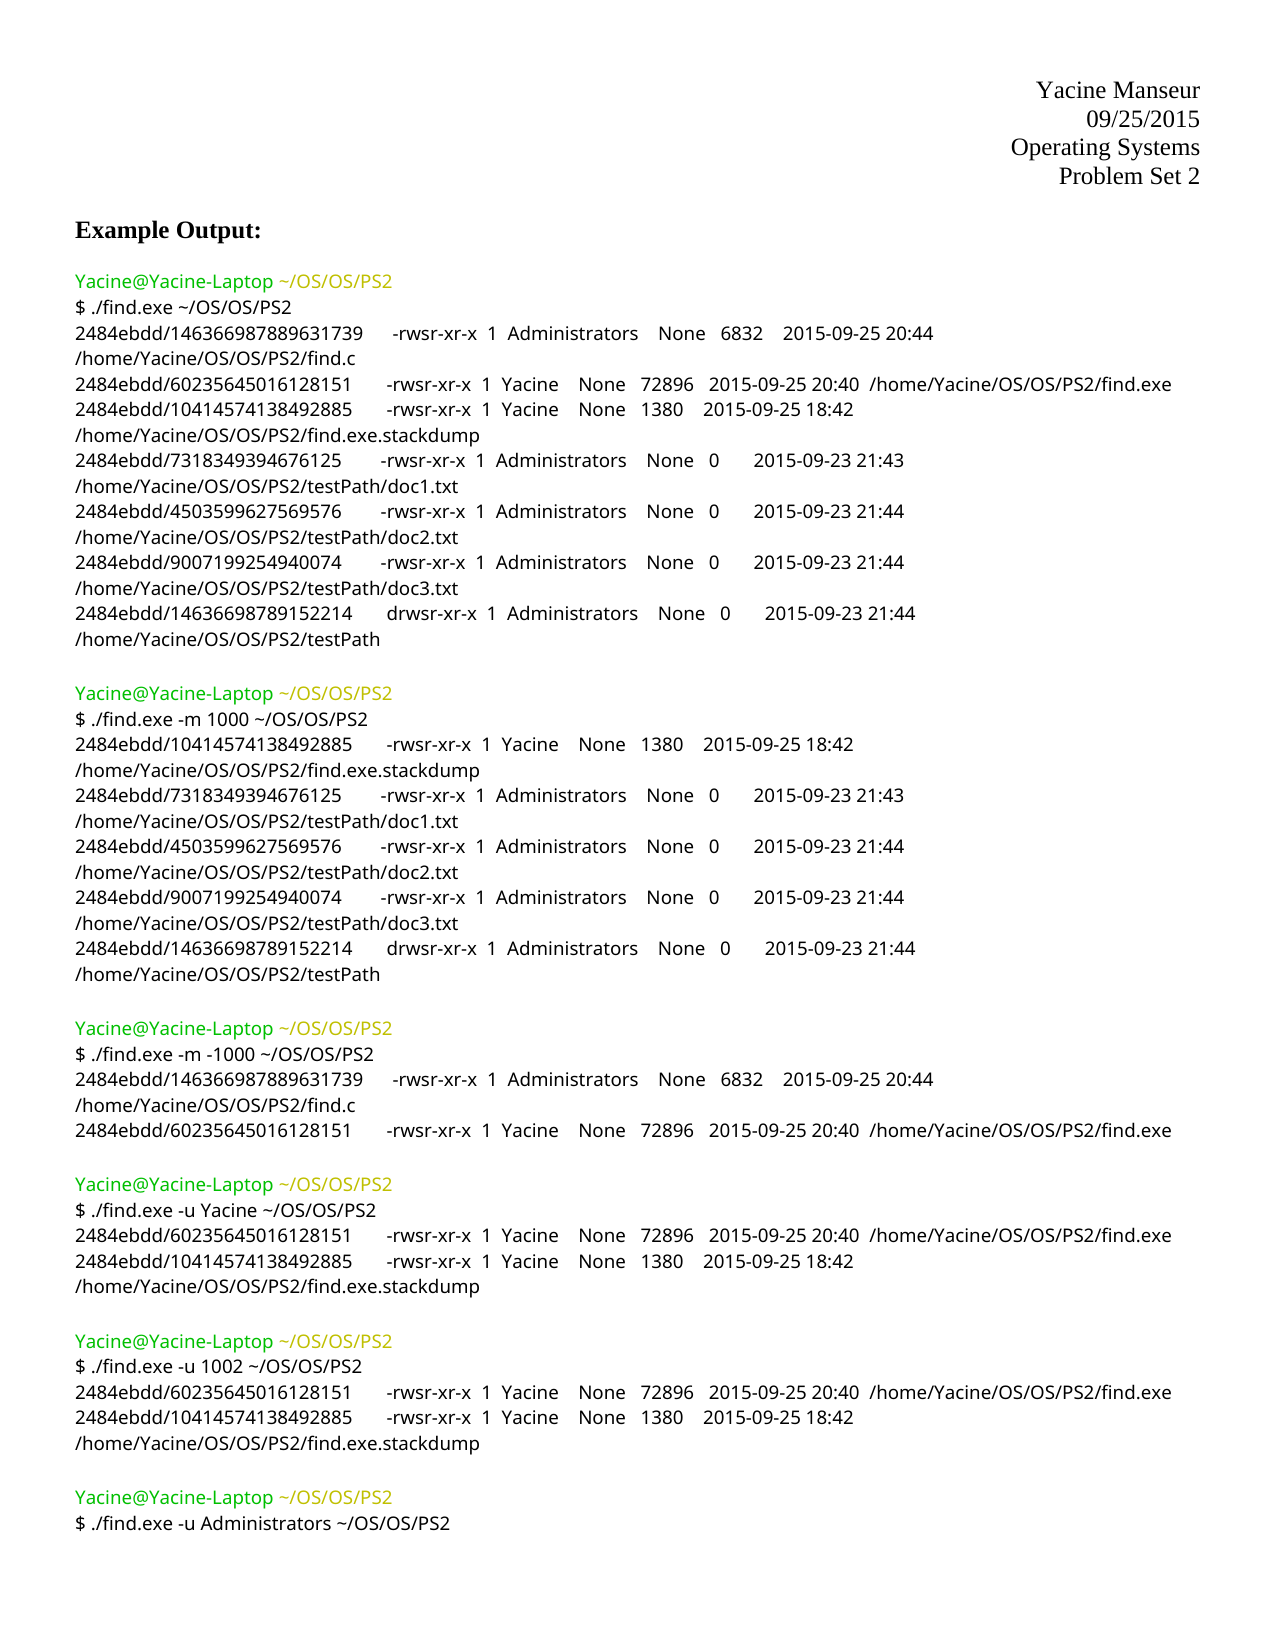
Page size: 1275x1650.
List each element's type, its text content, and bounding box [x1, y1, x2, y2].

text 2484ebdd/9007199254940074 -rwsr-xr-x 1 Administrators None 0 2015-09-23 21:44 /home/Yacine/OS/OS/PS2/testPath/doc3.txt [75, 884, 1200, 936]
text 2484ebdd/60235645016128151 -rwsr-xr-x 1 Yacine None 72896 2015-09-25 20:40 /home/Yacine/OS/OS/PS2/find.exe [75, 1223, 1200, 1248]
text 2484ebdd/9007199254940074 -rwsr-xr-x 1 Administrators None 0 2015-09-23 21:44 /home/Yacine/OS/OS/PS2/testPath/doc3.txt [75, 549, 1200, 601]
text Yacine@Yacine-Laptop ~/OS/OS/PS2 [75, 680, 1200, 706]
text 2484ebdd/60235645016128151 -rwsr-xr-x 1 Yacine None 72896 2015-09-25 20:40 /home/Yacine/OS/OS/PS2/find.exe [75, 1379, 1200, 1404]
text 2484ebdd/10414574138492885 -rwsr-xr-x 1 Yacine None 1380 2015-09-25 18:42 /home/Yacine/OS/OS/PS2/find.exe.stackdump [75, 731, 1200, 782]
text $ ./find.exe -m 1000 ~/OS/OS/PS2 [75, 706, 1200, 731]
text Yacine@Yacine-Laptop ~/OS/OS/PS2 [75, 1328, 1200, 1353]
text Problem Set 2 [75, 161, 1200, 190]
text 2484ebdd/7318349394676125 -rwsr-xr-x 1 Administrators None 0 2015-09-23 21:43 /home/Yacine/OS/OS/PS2/testPath/doc1.txt [75, 447, 1200, 498]
text 2484ebdd/10414574138492885 -rwsr-xr-x 1 Yacine None 1380 2015-09-25 18:42 /home/Yacine/OS/OS/PS2/find.exe.stackdump [75, 1248, 1200, 1299]
text 2484ebdd/4503599627569576 -rwsr-xr-x 1 Administrators None 0 2015-09-23 21:44 /home/Yacine/OS/OS/PS2/testPath/doc2.txt [75, 498, 1200, 549]
text 2484ebdd/10414574138492885 -rwsr-xr-x 1 Yacine None 1380 2015-09-25 18:42 /home/Yacine/OS/OS/PS2/find.exe.stackdump [75, 1404, 1200, 1456]
text $ ./find.exe -u Administrators ~/OS/OS/PS2 [75, 1510, 1200, 1535]
text 2484ebdd/14636698789152214 drwsr-xr-x 1 Administrators None 0 2015-09-23 21:44 /home/Yacine/OS/OS/PS2/testPath [75, 601, 1200, 652]
text 2484ebdd/10414574138492885 -rwsr-xr-x 1 Yacine None 1380 2015-09-25 18:42 /home/Yacine/OS/OS/PS2/find.exe.stackdump [75, 396, 1200, 447]
text Yacine@Yacine-Laptop ~/OS/OS/PS2 [75, 1015, 1200, 1041]
text 2484ebdd/60235645016128151 -rwsr-xr-x 1 Yacine None 72896 2015-09-25 20:40 /home/Yacine/OS/OS/PS2/find.exe [75, 1117, 1200, 1143]
text 09/25/2015 [75, 104, 1200, 132]
text Yacine Manseur [75, 75, 1200, 104]
text 2484ebdd/14636698789152214 drwsr-xr-x 1 Administrators None 0 2015-09-23 21:44 /home/Yacine/OS/OS/PS2/testPath [75, 936, 1200, 987]
text 2484ebdd/60235645016128151 -rwsr-xr-x 1 Yacine None 72896 2015-09-25 20:40 /home/Yacine/OS/OS/PS2/find.exe [75, 371, 1200, 396]
text 2484ebdd/7318349394676125 -rwsr-xr-x 1 Administrators None 0 2015-09-23 21:43 /home/Yacine/OS/OS/PS2/testPath/doc1.txt [75, 782, 1200, 833]
text Example Output: [75, 215, 1200, 244]
text 2484ebdd/4503599627569576 -rwsr-xr-x 1 Administrators None 0 2015-09-23 21:44 /home/Yacine/OS/OS/PS2/testPath/doc2.txt [75, 833, 1200, 884]
text Yacine@Yacine-Laptop ~/OS/OS/PS2 [75, 269, 1200, 294]
text $ ./find.exe -u 1002 ~/OS/OS/PS2 [75, 1353, 1200, 1379]
text Yacine@Yacine-Laptop ~/OS/OS/PS2 [75, 1172, 1200, 1197]
text Yacine@Yacine-Laptop ~/OS/OS/PS2 [75, 1484, 1200, 1510]
text $ ./find.exe ~/OS/OS/PS2 [75, 294, 1200, 320]
text Operating Systems [75, 132, 1200, 161]
text 2484ebdd/146366987889631739 -rwsr-xr-x 1 Administrators None 6832 2015-09-25 20:44 /home/Yacine/OS/OS/PS2/find.c [75, 1066, 1200, 1117]
text $ ./find.exe -m -1000 ~/OS/OS/PS2 [75, 1041, 1200, 1066]
text 2484ebdd/146366987889631739 -rwsr-xr-x 1 Administrators None 6832 2015-09-25 20:44 /home/Yacine/OS/OS/PS2/find.c [75, 320, 1200, 371]
text $ ./find.exe -u Yacine ~/OS/OS/PS2 [75, 1197, 1200, 1223]
